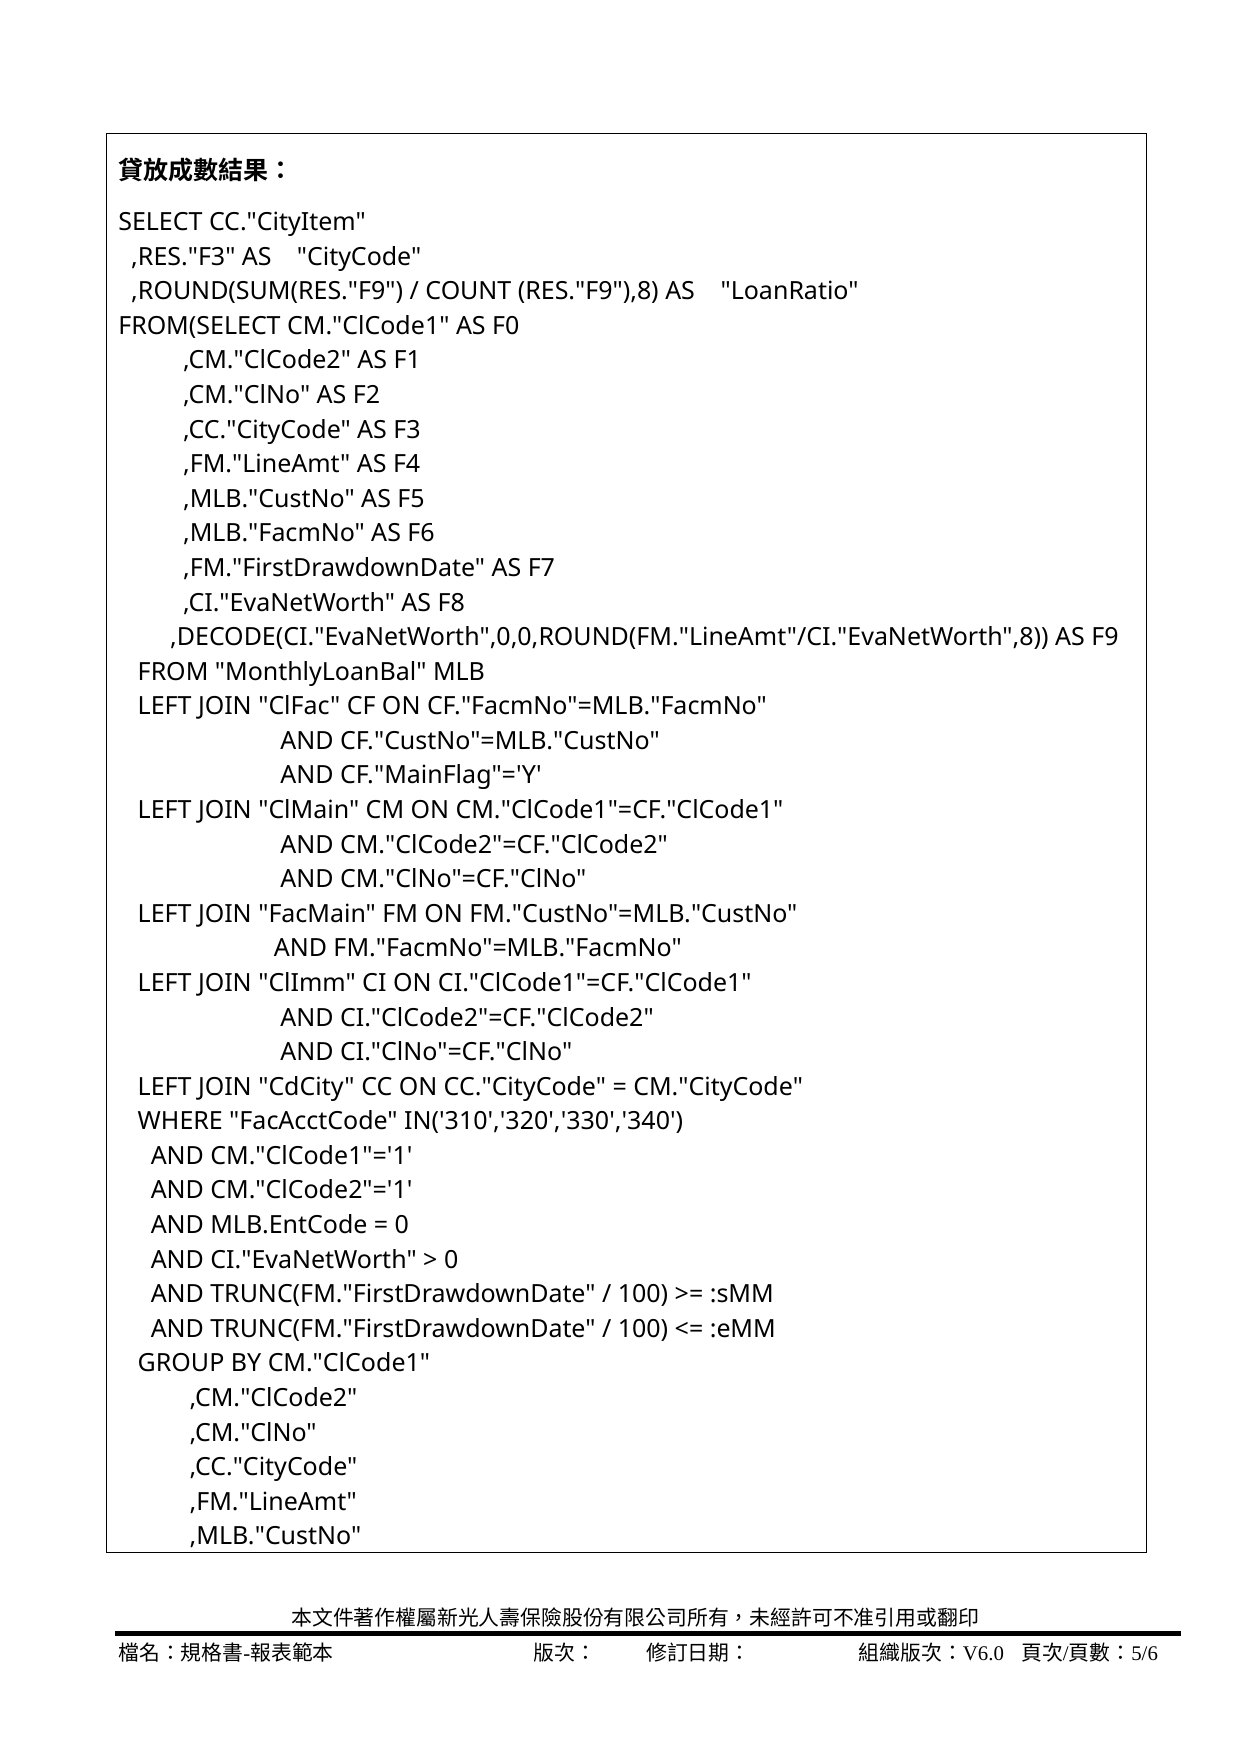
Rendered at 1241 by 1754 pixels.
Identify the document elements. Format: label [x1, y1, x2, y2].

table_header [107, 134, 1146, 1552]
